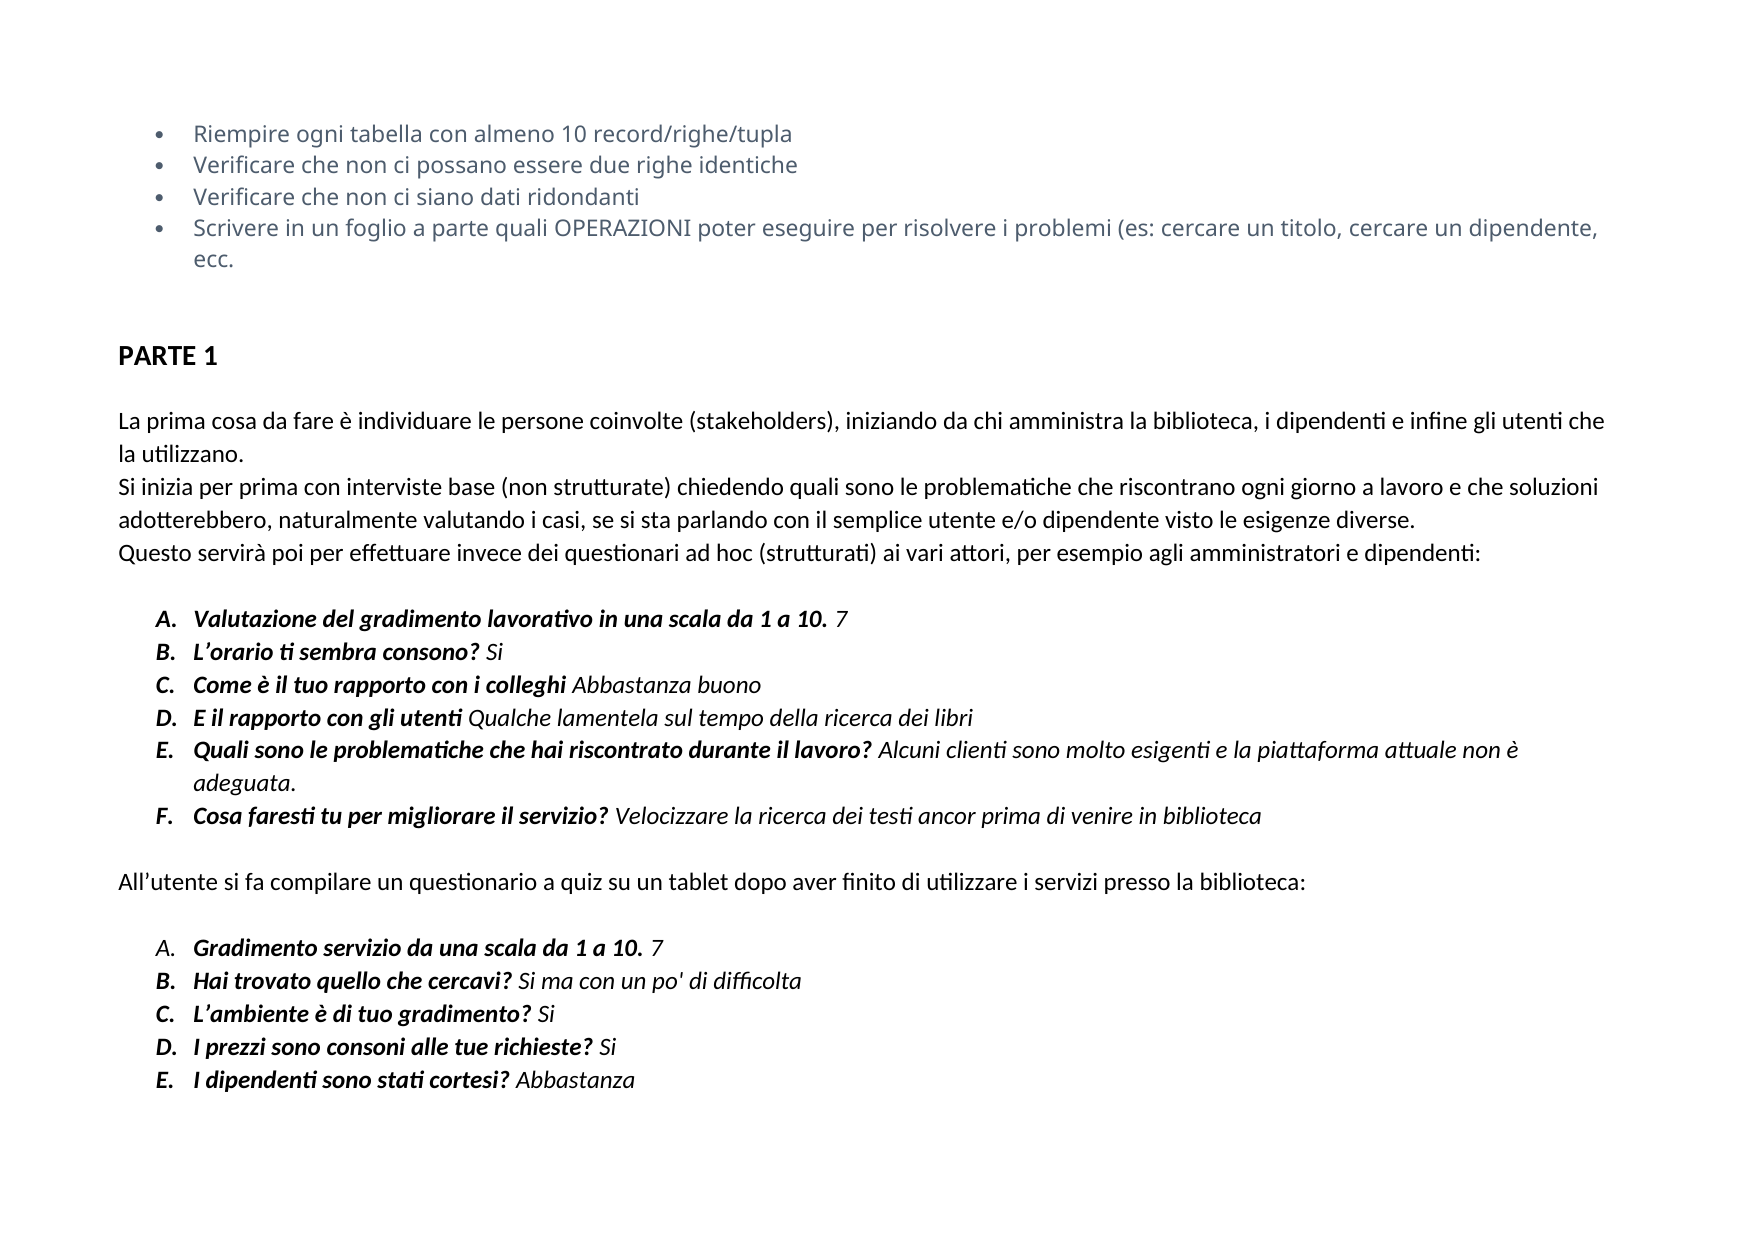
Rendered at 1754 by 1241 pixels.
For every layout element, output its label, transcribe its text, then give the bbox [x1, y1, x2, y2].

list I dipendenti sono stati cortesi? Abbastanza [156, 1064, 1606, 1094]
list I prezzi sono consoni alle tue richieste? Si [156, 1031, 1606, 1061]
list Quali sono le problematiche che hai riscontrato durante il lavoro? Alcuni clienti sono molto esigenti e la piattaforma attuale non è adeguata. [156, 734, 1606, 798]
text La prima cosa da fare è individuare le persone coinvolte (stakeholders), iniziando da chi amministra la biblioteca, i dipendenti e infine gli utenti che la utilizzano. [118, 405, 1606, 469]
list Cosa faresti tu per migliorare il servizio? Velocizzare la ricerca dei testi ancor prima di venire in biblioteca [156, 800, 1606, 831]
text PARTE 1 [118, 337, 1606, 372]
list Hai trovato quello che cercavi? Si ma con un po' di difficolta [156, 965, 1606, 996]
text Questo servirà poi per effettuare invece dei questionari ad hoc (strutturati) ai vari attori, per esempio agli amministratori e dipendenti: [118, 537, 1606, 568]
list Verificare che non ci siano dati ridondanti [156, 181, 1606, 212]
list E il rapporto con gli utenti Qualche lamentela sul tempo della ricerca dei libri [156, 702, 1606, 732]
list Gradimento servizio da una scala da 1 a 10. 7 [156, 932, 1606, 963]
list L’orario ti sembra consono? Si [156, 636, 1606, 666]
list Scrivere in un foglio a parte quali OPERAZIONI poter eseguire per risolvere i problemi (es: cercare un titolo, cercare un dipendente, ecc. [156, 212, 1606, 274]
text Si inizia per prima con interviste base (non strutturate) chiedendo quali sono le problematiche che riscontrano ogni giorno a lavoro e che soluzioni adotterebbero, naturalmente valutando i casi, se si sta parlando con il semplice utente e/o dipendente visto le esigenze diverse. [118, 471, 1606, 535]
list L’ambiente è di tuo gradimento? Si [156, 998, 1606, 1028]
list Verificare che non ci possano essere due righe identiche [156, 149, 1606, 181]
list Riempire ogni tabella con almeno 10 record/righe/tupla [156, 118, 1606, 149]
list Come è il tuo rapporto con i colleghi Abbastanza buono [156, 669, 1606, 699]
text All’utente si fa compilare un questionario a quiz su un tablet dopo aver finito di utilizzare i servizi presso la biblioteca: [118, 866, 1606, 897]
list Valutazione del gradimento lavorativo in una scala da 1 a 10. 7 [156, 603, 1606, 633]
